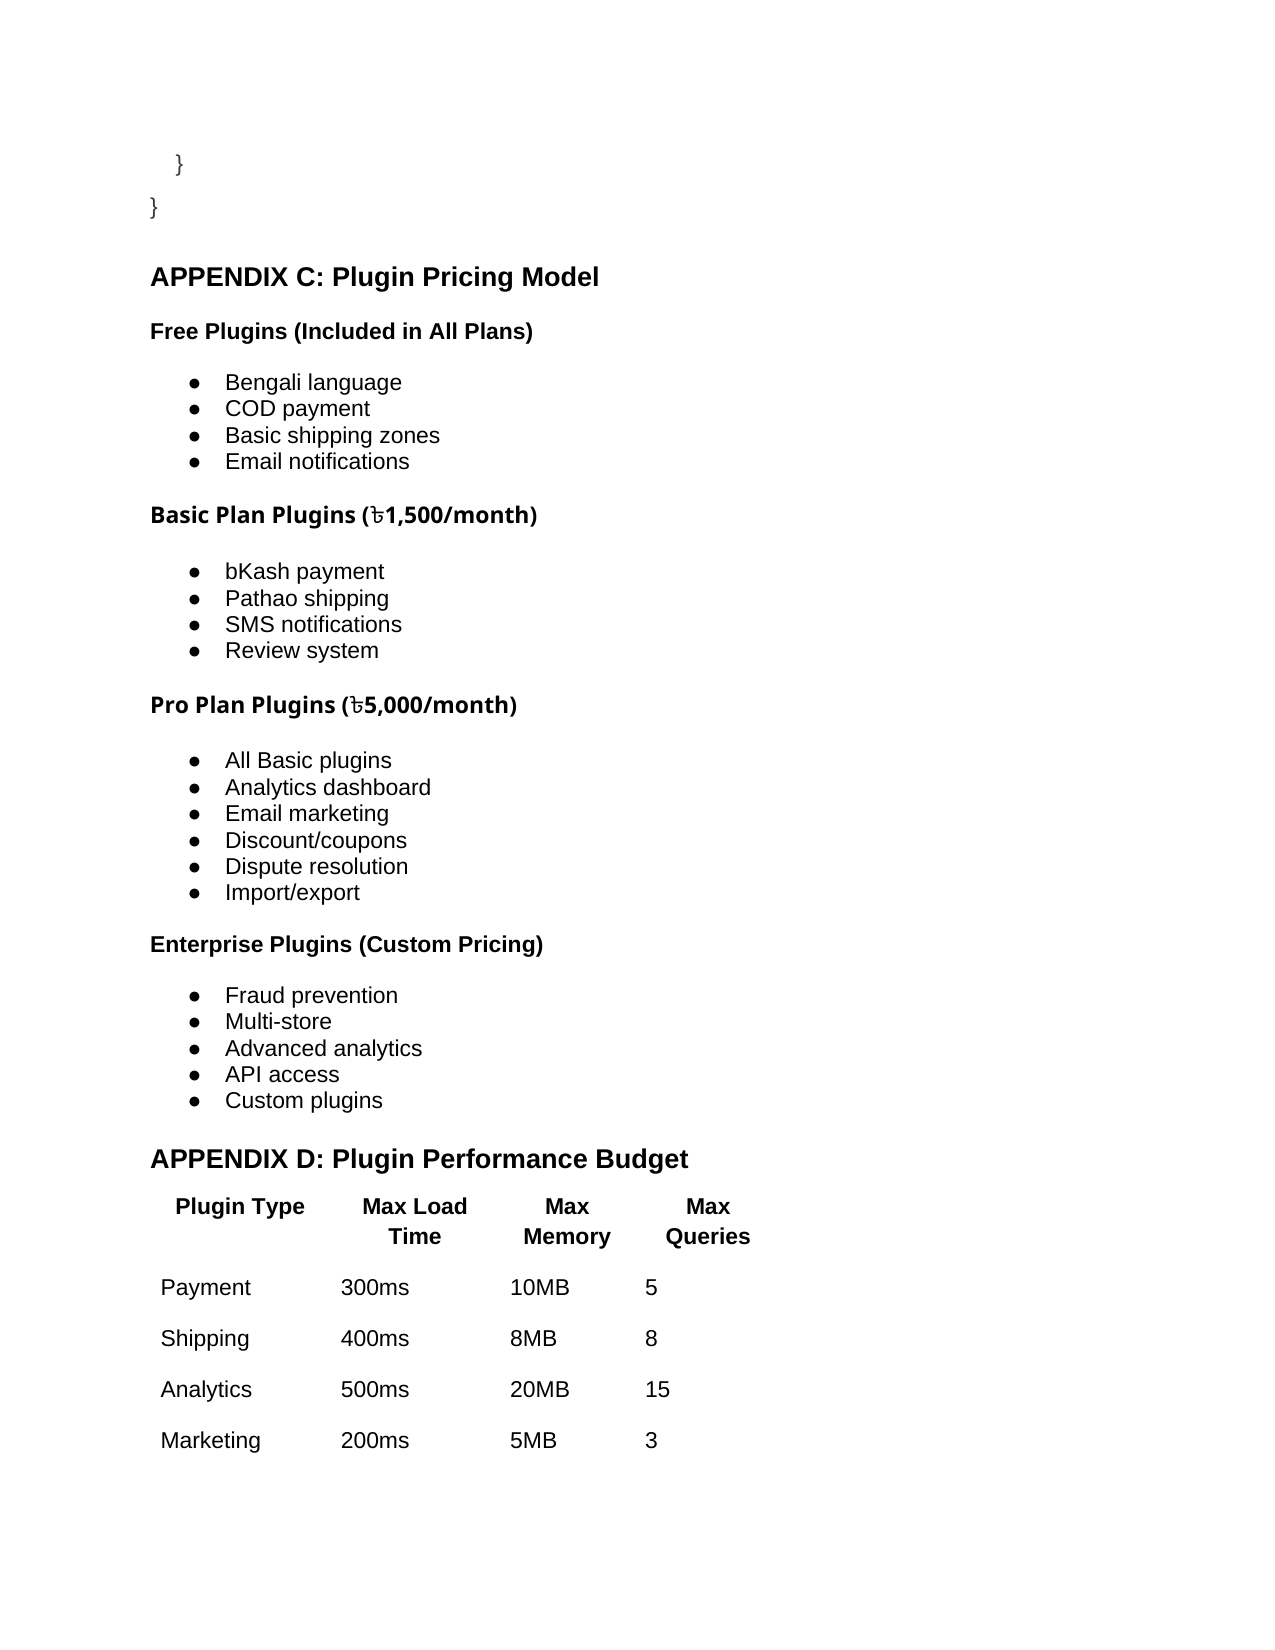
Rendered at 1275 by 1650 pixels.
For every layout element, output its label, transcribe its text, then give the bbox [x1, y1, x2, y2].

table_cell 20MB [500, 1366, 634, 1417]
table_cell 8 [634, 1315, 782, 1366]
subtitle APPENDIX C: Plugin Pricing Model [150, 261, 1125, 293]
list Fraud prevention [187, 982, 1125, 1008]
table_cell 8MB [500, 1315, 634, 1366]
table_cell Shipping [150, 1315, 330, 1366]
table_header Max Memory [500, 1183, 634, 1264]
table_cell 10MB [500, 1264, 634, 1315]
list API access [187, 1061, 1125, 1087]
list Bengali language [187, 369, 1125, 395]
table_cell 15 [634, 1366, 782, 1417]
list Email marketing [187, 800, 1125, 827]
subtitle Enterprise Plugins (Custom Pricing) [150, 931, 1125, 957]
list Discount/coupons [187, 827, 1125, 853]
table_header Plugin Type [150, 1183, 330, 1264]
text } [150, 193, 1125, 219]
list SMS notifications [187, 611, 1125, 637]
list bKash payment [187, 558, 1125, 584]
table_cell Analytics [150, 1366, 330, 1417]
table_cell 5 [634, 1264, 782, 1315]
table_cell 5MB [500, 1417, 634, 1468]
table_cell 3 [634, 1417, 782, 1468]
subtitle Free Plugins (Included in All Plans) [150, 318, 1125, 344]
table_cell Marketing [150, 1417, 330, 1468]
table_cell 400ms [330, 1315, 499, 1366]
list Basic shipping zones [187, 422, 1125, 448]
table_header Max Load Time [330, 1183, 499, 1264]
list Import/export [187, 879, 1125, 906]
subtitle APPENDIX D: Plugin Performance Budget [150, 1143, 1125, 1174]
list Multi-store [187, 1008, 1125, 1035]
subtitle Pro Plan Plugins (৳5,000/month) [150, 689, 1125, 722]
table_cell Payment [150, 1264, 330, 1315]
table_cell 300ms [330, 1264, 499, 1315]
list Review system [187, 637, 1125, 664]
list COD payment [187, 395, 1125, 422]
list All Basic plugins [187, 747, 1125, 774]
text } [150, 150, 1125, 176]
list Custom plugins [187, 1087, 1125, 1114]
list Pathao shipping [187, 584, 1125, 611]
list Analytics dashboard [187, 774, 1125, 800]
list Advanced analytics [187, 1035, 1125, 1061]
subtitle Basic Plan Plugins (৳1,500/month) [150, 499, 1125, 533]
table_cell 500ms [330, 1366, 499, 1417]
list Dispute resolution [187, 853, 1125, 879]
list Email notifications [187, 448, 1125, 474]
table_cell 200ms [330, 1417, 499, 1468]
table_header Max Queries [634, 1183, 782, 1264]
